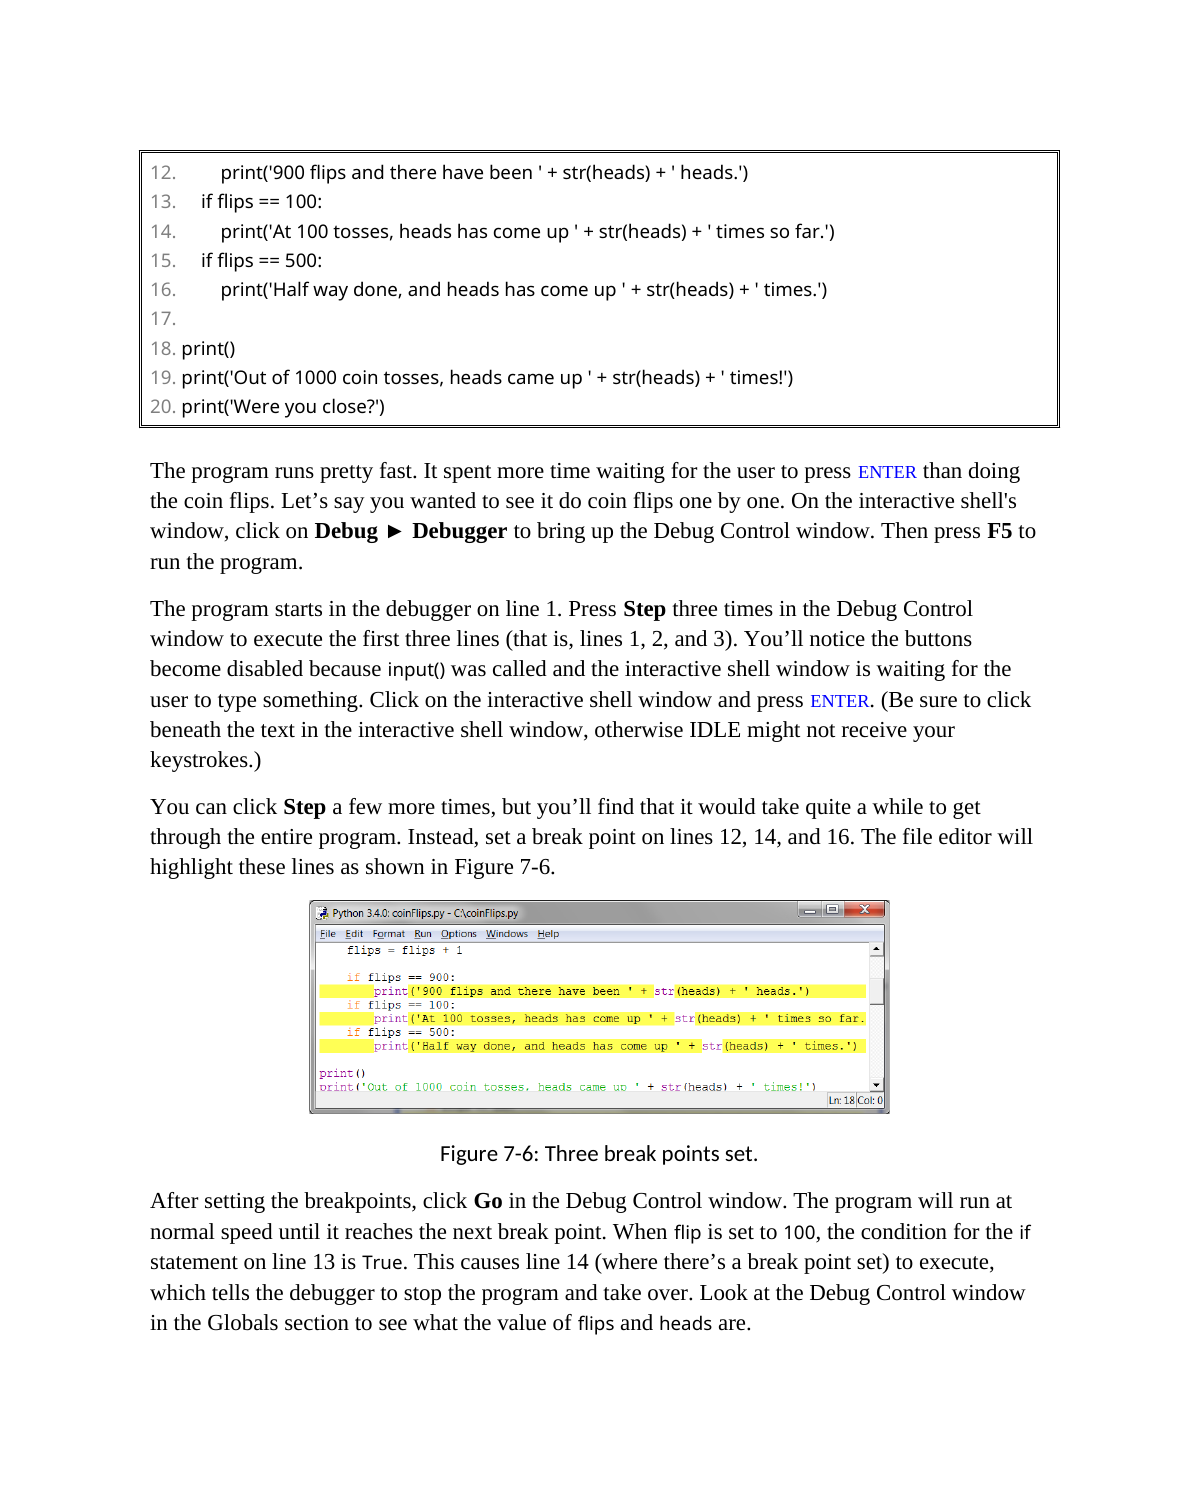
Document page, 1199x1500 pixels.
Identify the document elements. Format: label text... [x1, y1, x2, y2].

text Figure 7-6: Three break points set. [150, 1139, 1049, 1167]
text The program starts in the debugger on line 1. Press Step three times in the Debug Control window to execute the first three lines (that is, lines 1, 2, and 3). You’ll notice the buttons become disabled because input() was called and the interactive shell window is waiting for the user to type something. Click on the interactive shell window and press enter. (Be sure to click beneath the text in the interactive shell window, otherwise IDLE might not receive your keystrokes.) [150, 595, 1049, 772]
text 12. print('900 flips and there have been ' + str(heads) + ' heads.') [142, 153, 1057, 179]
text 17. [142, 296, 1057, 326]
text You can click Step a few more times, but you’ll find that it would take quite a while to get through the entire program. Instead, set a break point on lines 12, 14, and 16. The file editor will highlight these lines as shown in Figure 7-6. [150, 793, 1049, 880]
text 18. print() [142, 326, 1057, 355]
text 14. print('At 100 tosses, heads has come up ' + str(heads) + ' times so far.') [142, 208, 1057, 238]
text 15. if flips == 500: [142, 238, 1057, 267]
text The program runs pretty fast. It spent more time waiting for the user to press enter than doing the coin flips. Let’s say you wanted to see it do coin flips one by one. On the interactive shell's window, click on Debug ► Debugger to bring up the Debug Control window. Then press F5 to run the program. [150, 457, 1049, 574]
text 19. print('Out of 1000 coin tosses, heads came up ' + str(heads) + ' times!') [142, 355, 1057, 384]
text 13. if flips == 100: [142, 179, 1057, 208]
picture [309, 900, 890, 1114]
text After setting the breakpoints, click Go in the Debug Control window. The program will run at normal speed until it reaches the next break point. When flip is set to 100, the condition for the if statement on line 13 is True. This causes line 14 (where there’s a break point set) to execute, which tells the debugger to stop the program and take over. Look at the Debug Control window in the Globals section to see what the value of flips and heads are. [150, 1188, 1049, 1336]
text 20. print('Were you close?') [142, 384, 1057, 425]
text 16. print('Half way done, and heads has come up ' + str(heads) + ' times.') [142, 267, 1057, 296]
